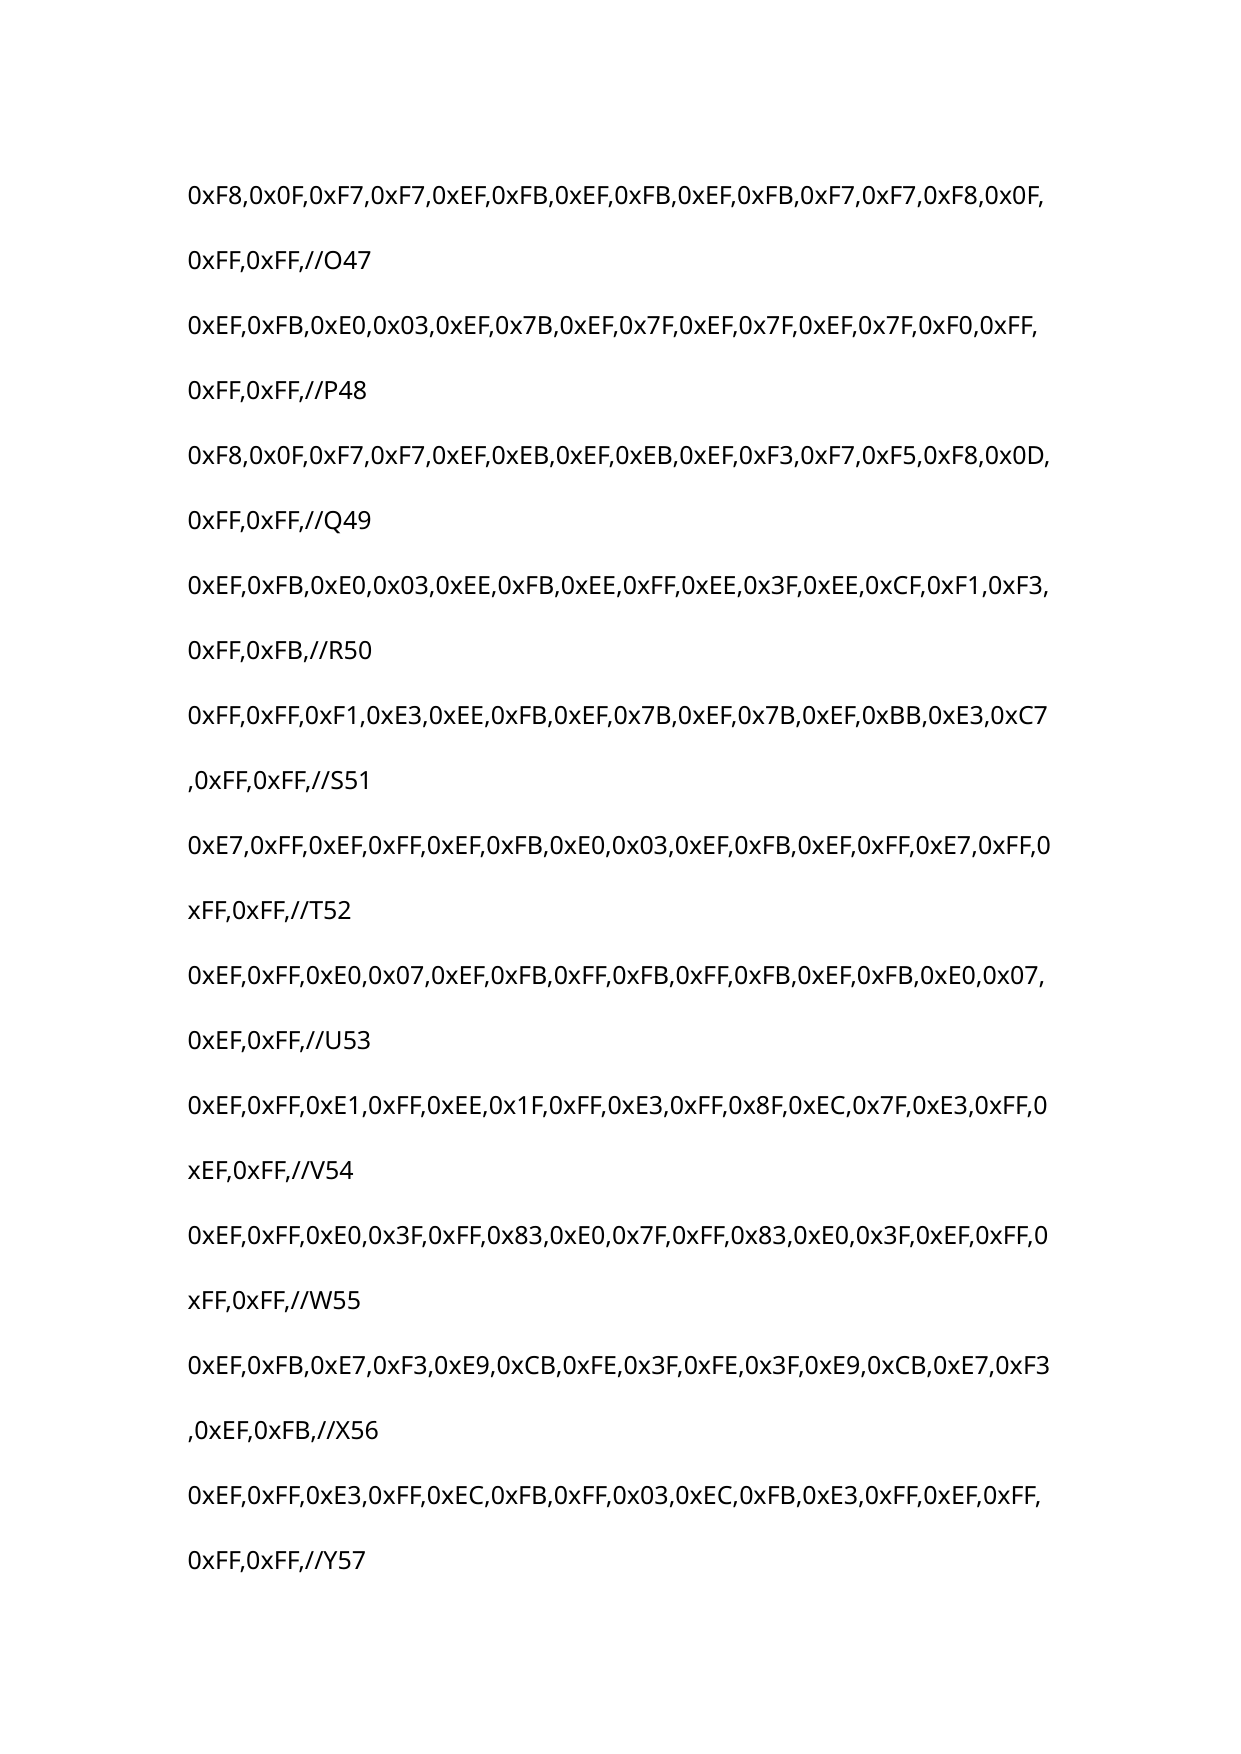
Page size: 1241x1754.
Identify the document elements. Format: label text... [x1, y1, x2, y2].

text 0xEF,0xFF,0xE0,0x07,0xEF,0xFB,0xFF,0xFB,0xFF,0xFB,0xEF,0xFB,0xE0,0x07,0xEF,0xFF,//U53 [187, 942, 1053, 1072]
text 0xF8,0x0F,0xF7,0xF7,0xEF,0xFB,0xEF,0xFB,0xEF,0xFB,0xF7,0xF7,0xF8,0x0F,0xFF,0xFF,//O47 [187, 162, 1053, 292]
text 0xF8,0x0F,0xF7,0xF7,0xEF,0xEB,0xEF,0xEB,0xEF,0xF3,0xF7,0xF5,0xF8,0x0D,0xFF,0xFF,//Q49 [187, 422, 1053, 552]
text 0xEF,0xFF,0xE1,0xFF,0xEE,0x1F,0xFF,0xE3,0xFF,0x8F,0xEC,0x7F,0xE3,0xFF,0xEF,0xFF,//V54 [187, 1072, 1053, 1202]
text 0xEF,0xFF,0xE0,0x3F,0xFF,0x83,0xE0,0x7F,0xFF,0x83,0xE0,0x3F,0xEF,0xFF,0xFF,0xFF,//W55 [187, 1202, 1053, 1332]
text 0xEF,0xFB,0xE0,0x03,0xEF,0x7B,0xEF,0x7F,0xEF,0x7F,0xEF,0x7F,0xF0,0xFF,0xFF,0xFF,//P48 [187, 292, 1053, 422]
text 0xEF,0xFF,0xE3,0xFF,0xEC,0xFB,0xFF,0x03,0xEC,0xFB,0xE3,0xFF,0xEF,0xFF,0xFF,0xFF,//Y57 [187, 1462, 1053, 1592]
text 0xEF,0xFB,0xE0,0x03,0xEE,0xFB,0xEE,0xFF,0xEE,0x3F,0xEE,0xCF,0xF1,0xF3,0xFF,0xFB,//R50 [187, 552, 1053, 682]
text 0xFF,0xFF,0xF1,0xE3,0xEE,0xFB,0xEF,0x7B,0xEF,0x7B,0xEF,0xBB,0xE3,0xC7,0xFF,0xFF,//S51 [187, 682, 1053, 812]
text 0xE7,0xFF,0xEF,0xFF,0xEF,0xFB,0xE0,0x03,0xEF,0xFB,0xEF,0xFF,0xE7,0xFF,0xFF,0xFF,//T52 [187, 812, 1053, 942]
text 0xEF,0xFB,0xE7,0xF3,0xE9,0xCB,0xFE,0x3F,0xFE,0x3F,0xE9,0xCB,0xE7,0xF3,0xEF,0xFB,//X56 [187, 1332, 1053, 1462]
